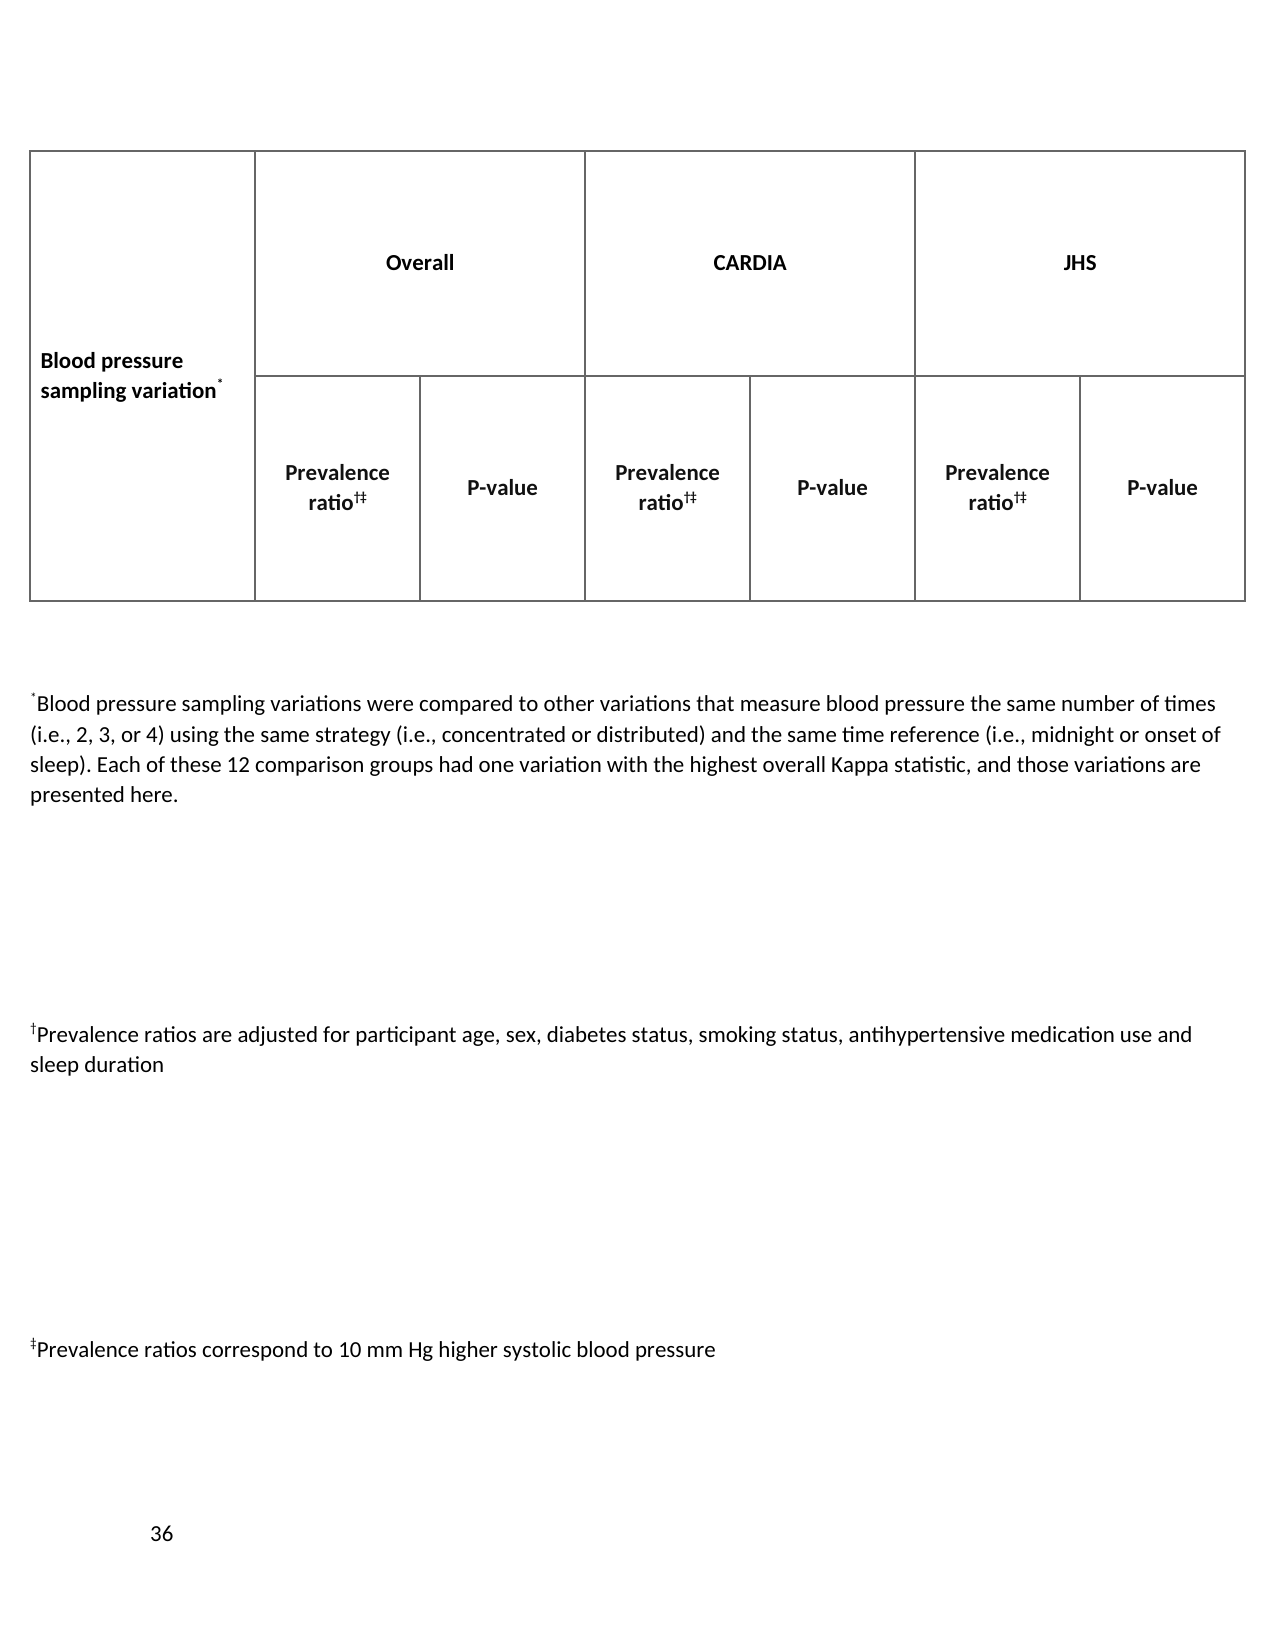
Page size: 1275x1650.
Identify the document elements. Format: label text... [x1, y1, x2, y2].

table_header JHS [916, 152, 1244, 375]
table_cell Prevalence ratio†‡ [256, 377, 419, 600]
table_cell ‡Prevalence ratios correspond to 10 mm Hg higher systolic blood pressure [30, 1200, 1245, 1500]
table_header Overall [256, 152, 584, 375]
table_cell P-value [1081, 377, 1244, 600]
table_cell Prevalence ratio†‡ [916, 377, 1079, 600]
table_cell P-value [421, 377, 584, 600]
table_header Blood pressure sampling variation* [31, 152, 254, 600]
table_cell Prevalence ratio†‡ [586, 377, 749, 600]
table_cell *Blood pressure sampling variations were compared to other variations that measure blood pressure the same number of times (i.e., 2, 3, or 4) using the same strategy (i.e., concentrated or distributed) and the same time reference (i.e., midnight or onset of sleep). Each of these 12 comparison groups had one variation with the highest overall Kappa statistic, and those variations are presented here. [30, 602, 1245, 900]
table_cell †Prevalence ratios are adjusted for participant age, sex, diabetes status, smoking status, antihypertensive medication use and sleep duration [30, 900, 1245, 1200]
table_cell P-value [751, 377, 914, 600]
table_header CARDIA [586, 152, 914, 375]
